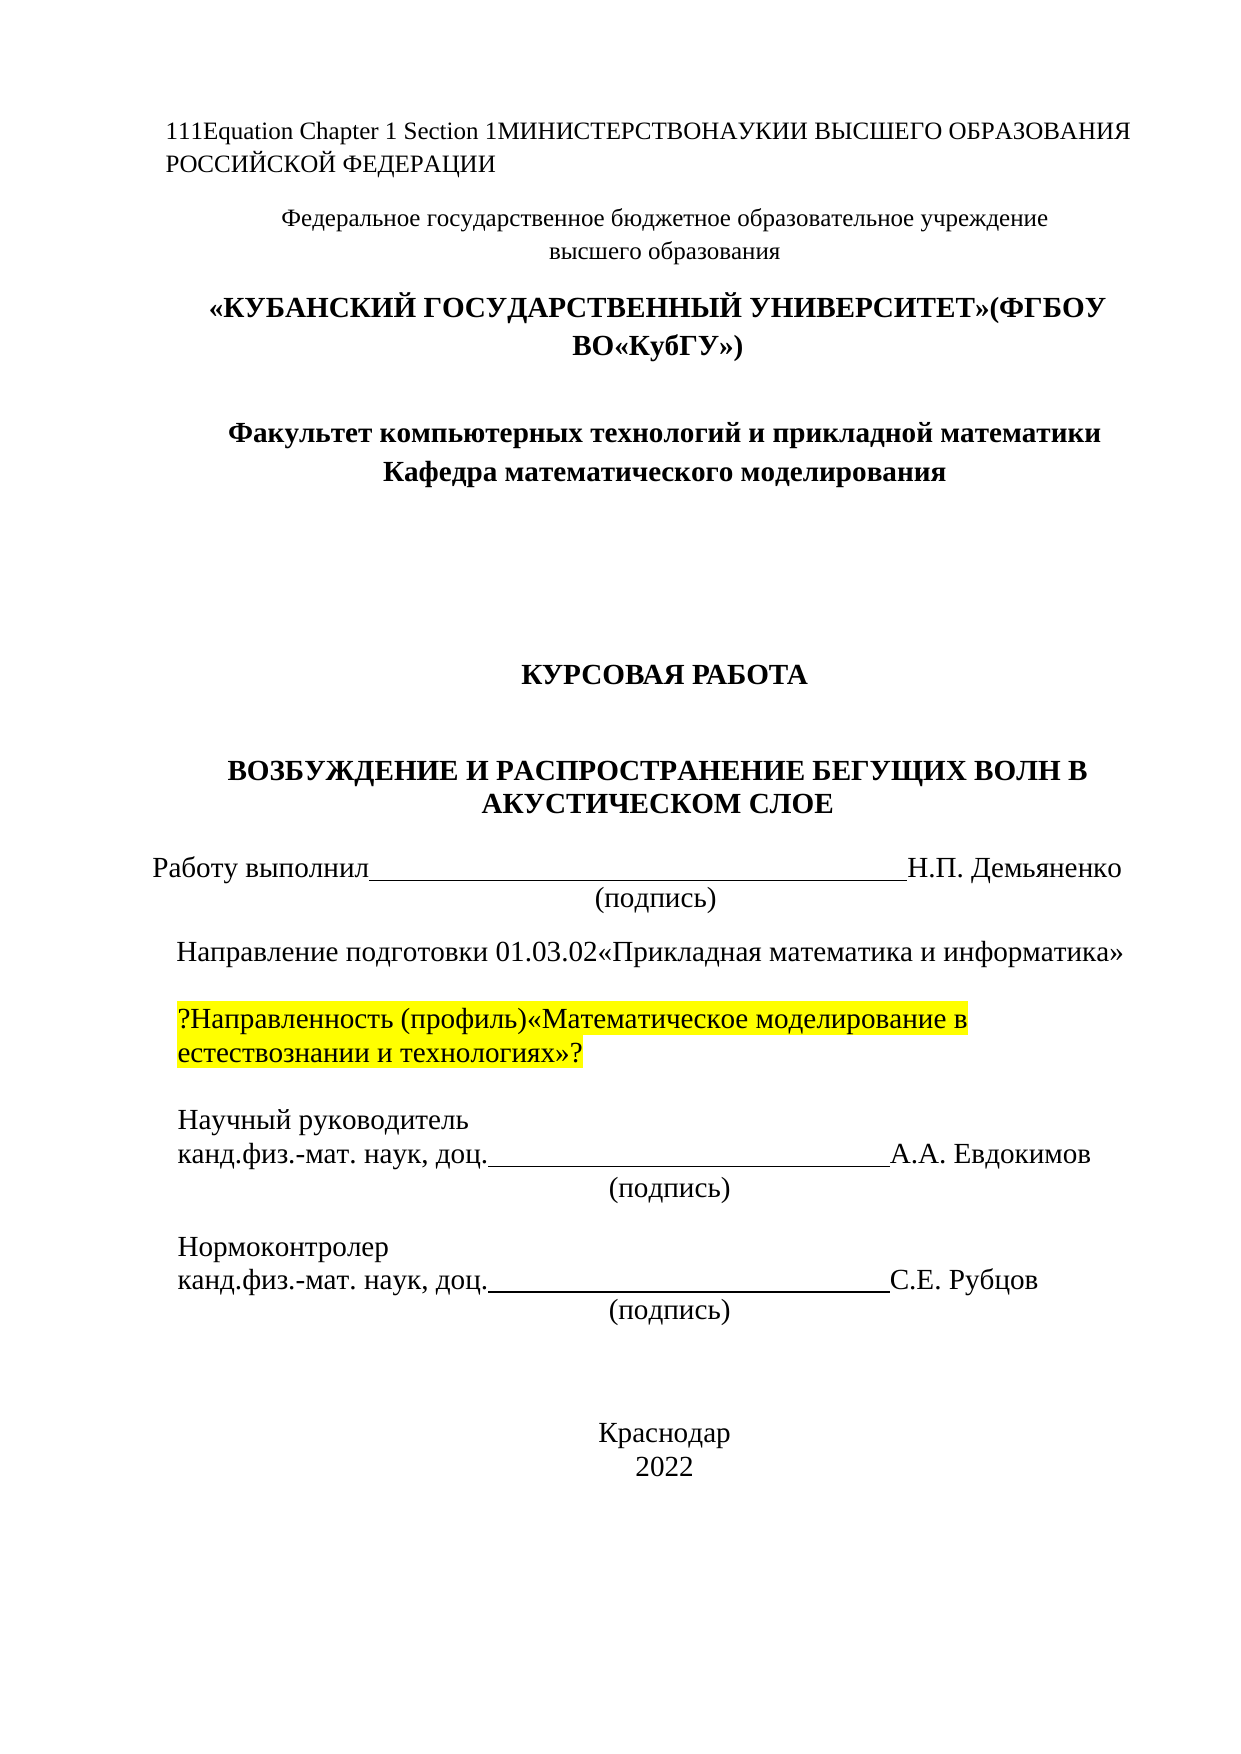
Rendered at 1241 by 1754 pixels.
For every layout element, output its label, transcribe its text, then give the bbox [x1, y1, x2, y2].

text (подпись) [608, 1297, 1163, 1325]
text канд.физ.-мат. наук, доц. С.Е. Рубцов [177, 1263, 1163, 1297]
text ?Направленность (профиль)«Математическое моделирование в естествознании и технологиях»? [583, 1001, 1152, 1068]
text Краснодар2022РЕФЕРАТ [598, 1416, 731, 1483]
text «КУБАНСКИЙ ГОСУДАРСТВЕННЫЙ УНИВЕРСИТЕТ»(ФГБОУ ВО«КубГУ») [152, 290, 1163, 362]
text (подпись) [608, 1170, 1163, 1204]
text Работу выполнил Н.П. Демьяненко [152, 851, 1148, 884]
text (подпись) [591, 884, 1087, 913]
text МИНИСТЕРСТВОНАУКИИ ВЫСШЕГО ОБРАЗОВАНИЯ РОССИЙСКОЙ ФЕДЕРАЦИИ [165, 116, 1163, 178]
text Научный руководитель [177, 1103, 1163, 1137]
text ВОЗБУЖДЕНИЕ И РАСПРОСТРАНЕНИЕ БЕГУЩИХ ВОЛН В АКУСТИЧЕСКОМ СЛОЕ [152, 753, 1163, 820]
text канд.физ.-мат. наук, доц. А.А. Евдокимов [177, 1137, 1163, 1170]
subtitle КУРСОВАЯ РАБОТА [242, 657, 1087, 690]
text Направление подготовки 01.03.02«Прикладная математика и информатика» [176, 934, 1134, 968]
text Нормоконтролер [177, 1229, 1163, 1263]
text Факультет компьютерных технологий и прикладной математики Кафедра математического моделирования [176, 415, 1153, 487]
text Федеральное государственное бюджетное образовательное учреждение высшего образования [243, 203, 1087, 264]
